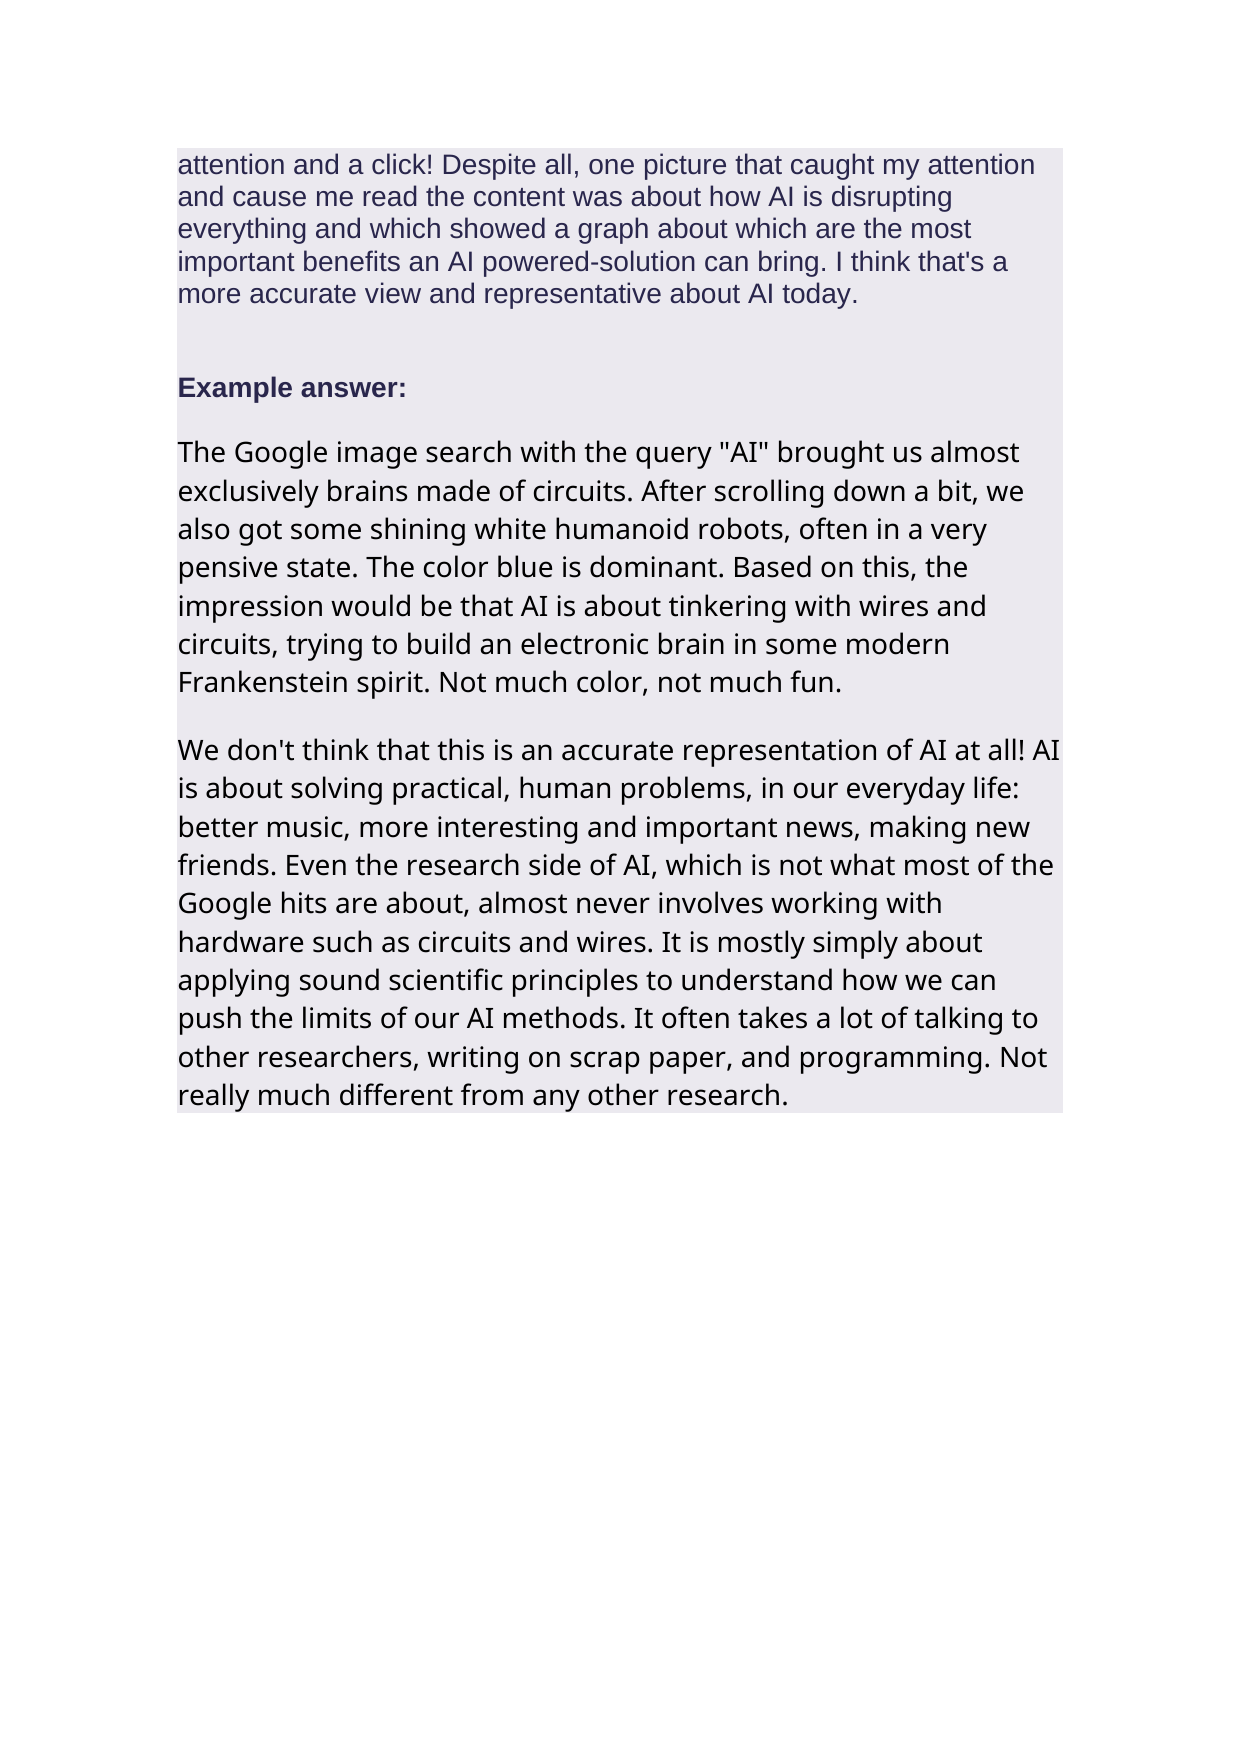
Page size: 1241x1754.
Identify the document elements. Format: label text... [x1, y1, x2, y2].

text Example answer: [177, 371, 1063, 403]
text The Google image search with the query "AI" brought us almost exclusively brains made of circuits. After scrolling down a bit, we also got some shining white humanoid robots, often in a very pensive state. The color blue is dominant. Based on this, the impression would be that AI is about tinkering with wires and circuits, trying to build an electronic brain in some modern Frankenstein spirit. Not much color, not much fun. [177, 433, 1063, 701]
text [177, 148, 1063, 309]
text We don't think that this is an accurate representation of AI at all! AI is about solving practical, human problems, in our everyday life: better music, more interesting and important news, making new friends. Even the research side of AI, which is not what most of the Google hits are about, almost never involves working with hardware such as circuits and wires. It is mostly simply about applying sound scientific principles to understand how we can push the limits of our AI methods. It often takes a lot of talking to other researchers, writing on scrap paper, and programming. Not really much different from any other research. [177, 730, 1063, 1113]
